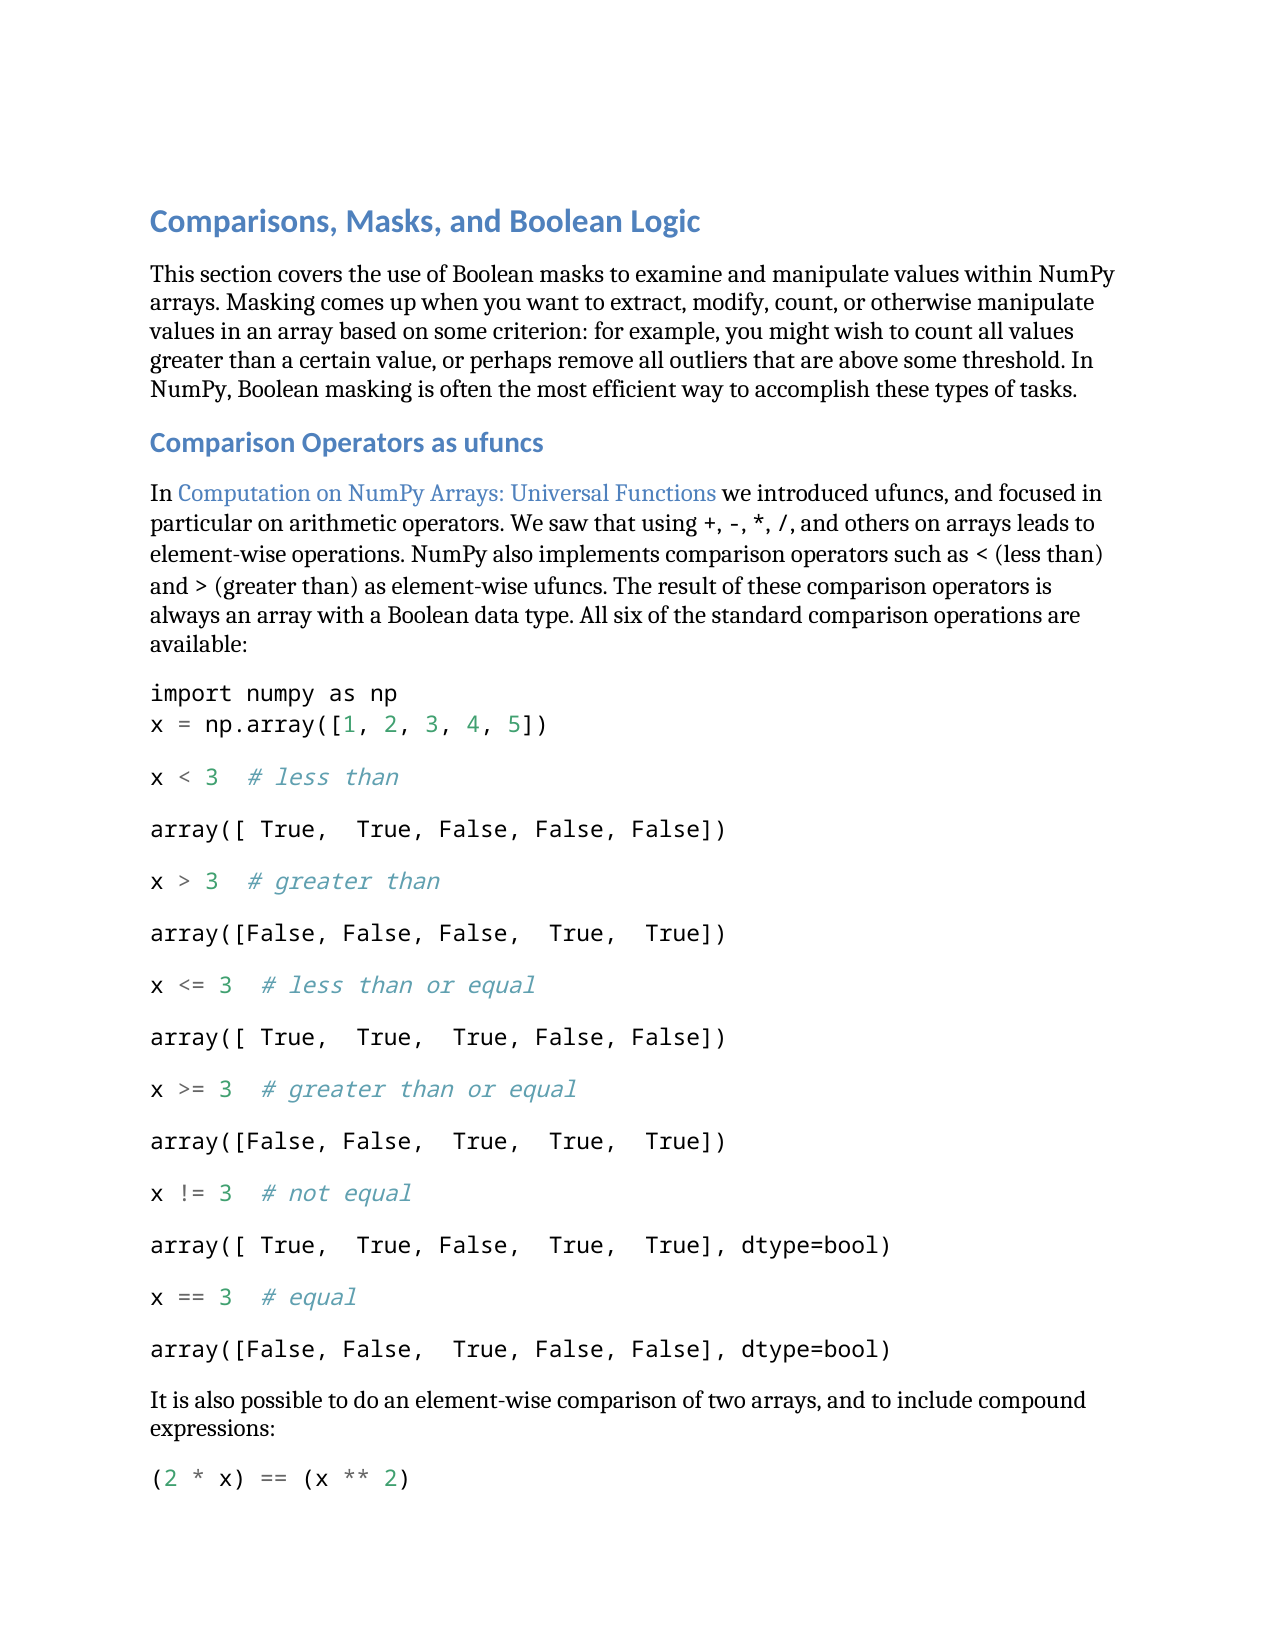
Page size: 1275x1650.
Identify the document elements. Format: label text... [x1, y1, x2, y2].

text x < 3 # less than [150, 761, 1125, 792]
text array([False, False, True, True, True]) [150, 1125, 1125, 1156]
text This section covers the use of Boolean masks to examine and manipulate values within NumPy arrays. Masking comes up when you want to extract, modify, count, or otherwise manipulate values in an array based on some criterion: for example, you might wish to count all values greater than a certain value, or perhaps remove all outliers that are above some threshold. In NumPy, Boolean masking is often the most efficient way to accomplish these types of tasks. [150, 259, 1125, 403]
text It is also possible to do an element-wise comparison of two arrays, and to include compound expressions: [150, 1386, 1125, 1443]
subtitle Comparison Operators as ufuncs [150, 424, 1125, 460]
text array([ True, True, True, False, False]) [150, 1021, 1125, 1052]
text x <= 3 # less than or equal [150, 969, 1125, 1000]
text In Computation on NumPy Arrays: Universal Functions we introduced ufuncs, and focused in particular on arithmetic operators. We saw that using +, -, *, /, and others on arrays leads to element-wise operations. NumPy also implements comparison operators such as < (less than) and > (greater than) as element-wise ufuncs. The result of these comparison operators is always an array with a Boolean data type. All six of the standard comparison operations are available: [150, 478, 1125, 658]
text (2 * x) == (x ** 2) [150, 1462, 1125, 1493]
subtitle Comparisons, Masks, and Boolean Logic [150, 200, 1125, 241]
text x >= 3 # greater than or equal [150, 1073, 1125, 1104]
text x != 3 # not equal [150, 1177, 1125, 1208]
text array([False, False, False, True, True]) [150, 917, 1125, 948]
text array([ True, True, False, True, True], dtype=bool) [150, 1229, 1125, 1261]
text x > 3 # greater than [150, 865, 1125, 896]
text x == 3 # equal [150, 1281, 1125, 1313]
text array([ True, True, False, False, False]) [150, 813, 1125, 844]
text import numpy as np x = np.array([1, 2, 3, 4, 5]) [150, 677, 1125, 740]
text array([False, False, True, False, False], dtype=bool) [150, 1333, 1125, 1365]
